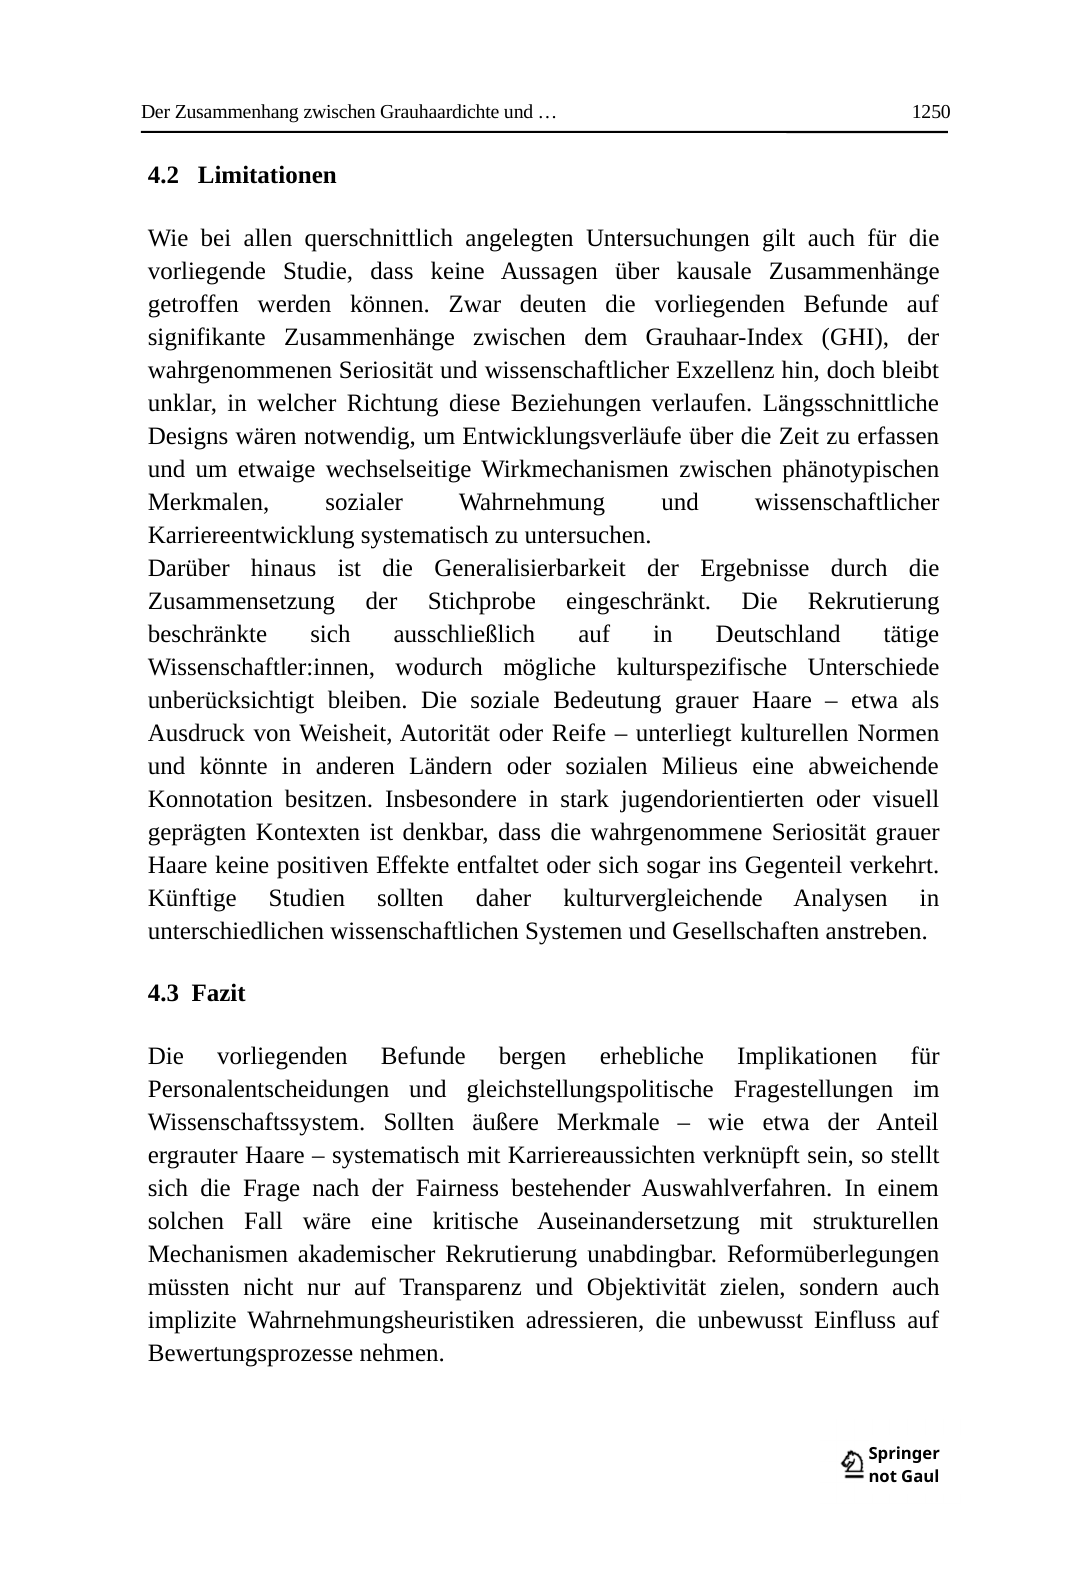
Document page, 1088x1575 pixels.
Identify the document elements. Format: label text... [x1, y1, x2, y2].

text 4.3 Fazit [148, 978, 940, 1041]
picture [819, 1419, 961, 1504]
text Darüber hinaus ist die Generalisierbarkeit der Ergebnisse durch die Zusammensetzung der Stichprobe eingeschränkt. Die Rekrutierung beschränkte sich ausschließlich auf in Deutschland tätige Wissenschaftler:innen, wodurch mögliche kulturspezifische Unterschiede unberücksichtigt bleiben. Die soziale Bedeutung grauer Haare – etwa als Ausdruck von Weisheit, Autorität oder Reife – unterliegt kulturellen Normen und könnte in anderen Ländern oder sozialen Milieus eine abweichende Konnotation besitzen. Insbesondere in stark jugendorientierten oder visuell geprägten Kontexten ist denkbar, dass die wahrgenommene Seriosität grauer Haare keine positiven Effekte entfaltet oder sich sogar ins Gegenteil verkehrt. Künftige Studien sollten daher kulturvergleichende Analysen in unterschiedlichen wissenschaftlichen Systemen und Gesellschaften anstreben. [148, 553, 940, 945]
text 4.2 Limitationen [148, 160, 940, 223]
text Wie bei allen querschnittlich angelegten Untersuchungen gilt auch für die vorliegende Studie, dass keine Aussagen über kausale Zusammenhänge getroffen werden können. Zwar deuten die vorliegenden Befunde auf signifikante Zusammenhänge zwischen dem Grauhaar-Index (GHI), der wahrgenommenen Seriosität und wissenschaftlicher Exzellenz hin, doch bleibt unklar, in welcher Richtung diese Beziehungen verlaufen. Längsschnittliche Designs wären notwendig, um Entwicklungsverläufe über die Zeit zu erfassen und um etwaige wechselseitige Wirkmechanismen zwischen phänotypischen Merkmalen, sozialer Wahrnehmung und wissenschaftlicher Karriereentwicklung systematisch zu untersuchen. [148, 223, 940, 549]
text Die vorliegenden Befunde bergen erhebliche Implikationen für Personalentscheidungen und gleichstellungspolitische Fragestellungen im Wissenschaftssystem. Sollten äußere Merkmale – wie etwa der Anteil ergrauter Haare – systematisch mit Karriereaussichten verknüpft sein, so stellt sich die Frage nach der Fairness bestehender Auswahlverfahren. In einem solchen Fall wäre eine kritische Auseinandersetzung mit strukturellen Mechanismen akademischer Rekrutierung unabdingbar. Reformüberlegungen müssten nicht nur auf Transparenz und Objektivität zielen, sondern auch implizite Wahrnehmungsheuristiken adressieren, die unbewusst Einfluss auf Bewertungsprozesse nehmen. [148, 1041, 940, 1367]
